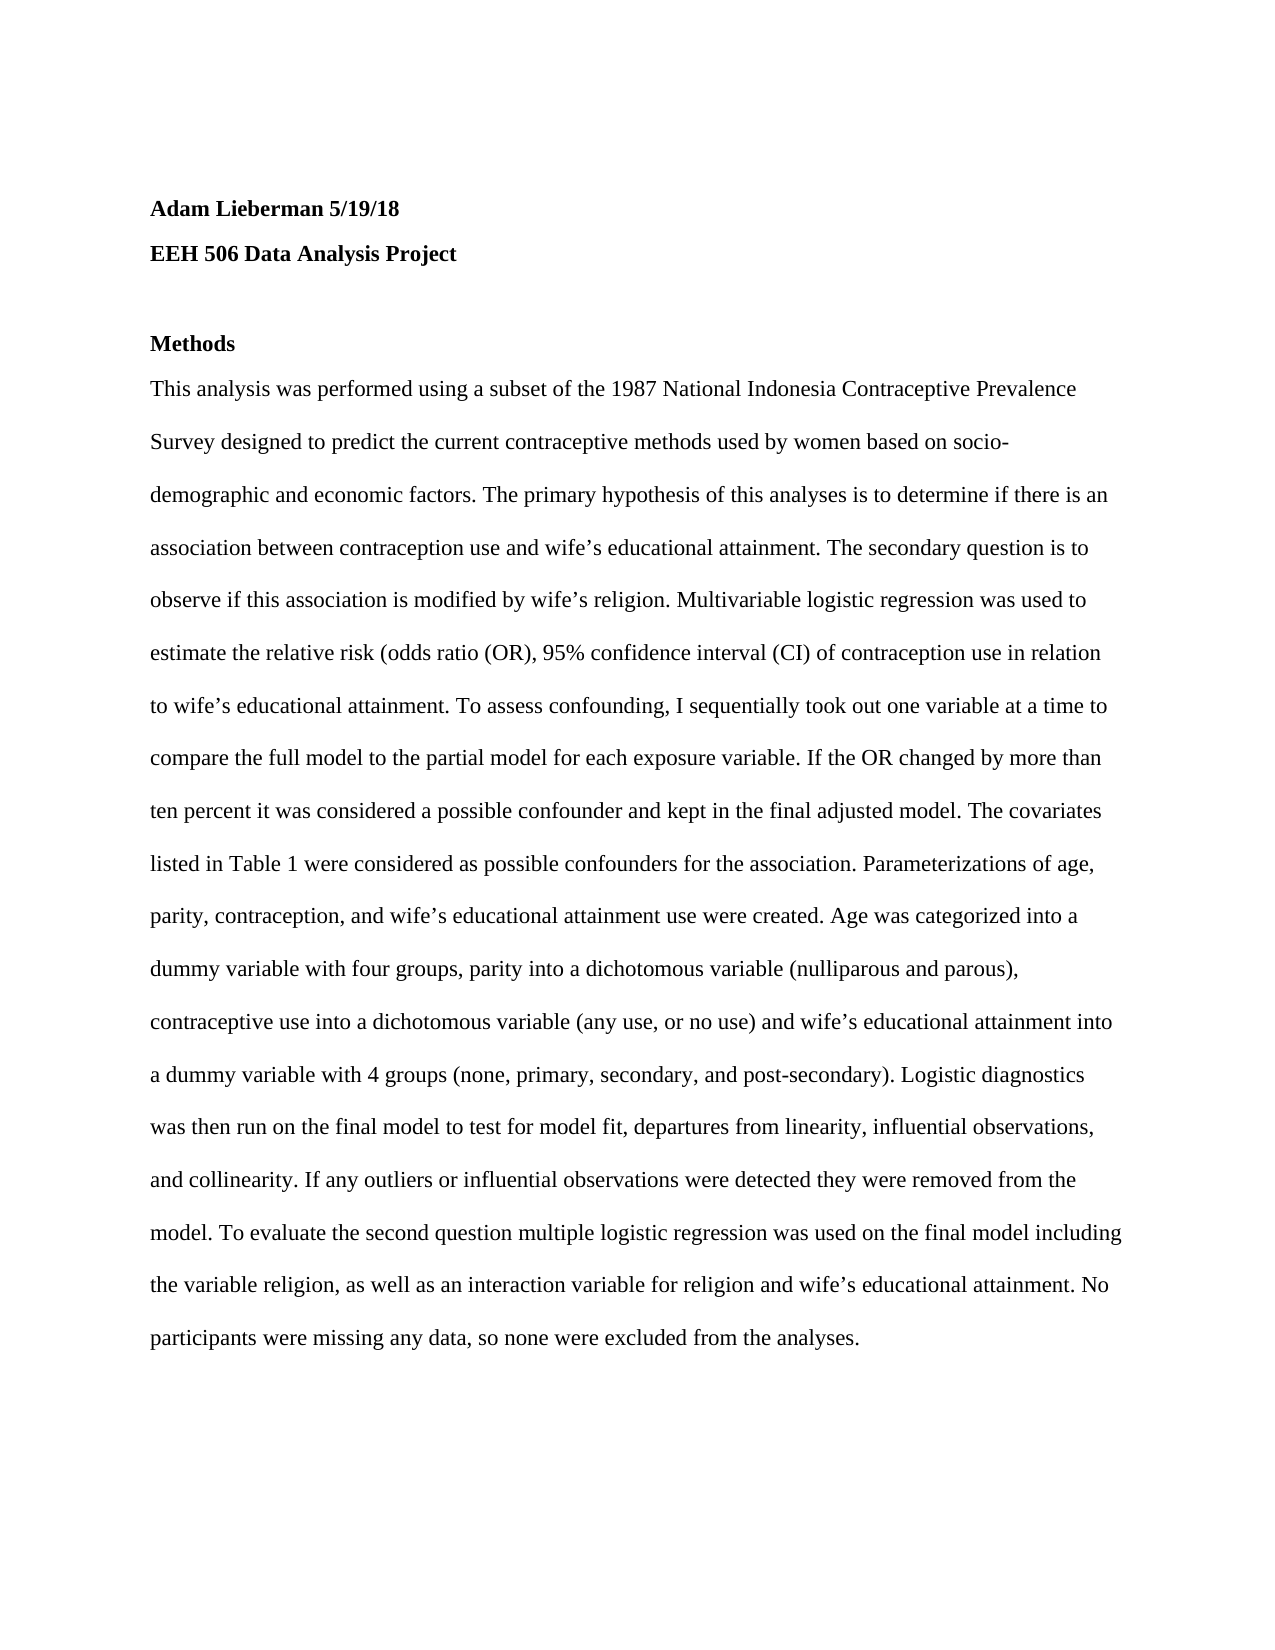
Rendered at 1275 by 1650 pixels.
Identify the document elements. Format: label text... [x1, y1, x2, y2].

text Adam Lieberman 5/19/18 [150, 195, 1125, 221]
text EEH 506 Data Analysis Project [150, 240, 1125, 267]
text This analysis was performed using a subset of the 1987 National Indonesia Contraceptive Prevalence Survey designed to predict the current contraceptive methods used by women based on socio-demographic and economic factors. The primary hypothesis of this analyses is to determine if there is an association between contraception use and wife’s educational attainment. The secondary question is to observe if this association is modified by wife’s religion. Multivariable logistic regression was used to estimate the relative risk (odds ratio (OR), 95% confidence interval (CI) of contraception use in relation to wife’s educational attainment. To assess confounding, I sequentially took out one variable at a time to compare the full model to the partial model for each exposure variable. If the OR changed by more than ten percent it was considered a possible confounder and kept in the final adjusted model. The covariates listed in Table 1 were considered as possible confounders for the association. Parameterizations of age, parity, contraception, and wife’s educational attainment use were created. Age was categorized into a dummy variable with four groups, parity into a dichotomous variable (nulliparous and parous), contraceptive use into a dichotomous variable (any use, or no use) and wife’s educational attainment into a dummy variable with 4 groups (none, primary, secondary, and post-secondary). Logistic diagnostics was then run on the final model to test for model fit, departures from linearity, influential observations, and collinearity. If any outliers or influential observations were detected they were removed from the model. To evaluate the second question multiple logistic regression was used on the final model including the variable religion, as well as an interaction variable for religion and wife’s educational attainment. No participants were missing any data, so none were excluded from the analyses. [150, 376, 1125, 1351]
text Methods [150, 330, 1125, 357]
